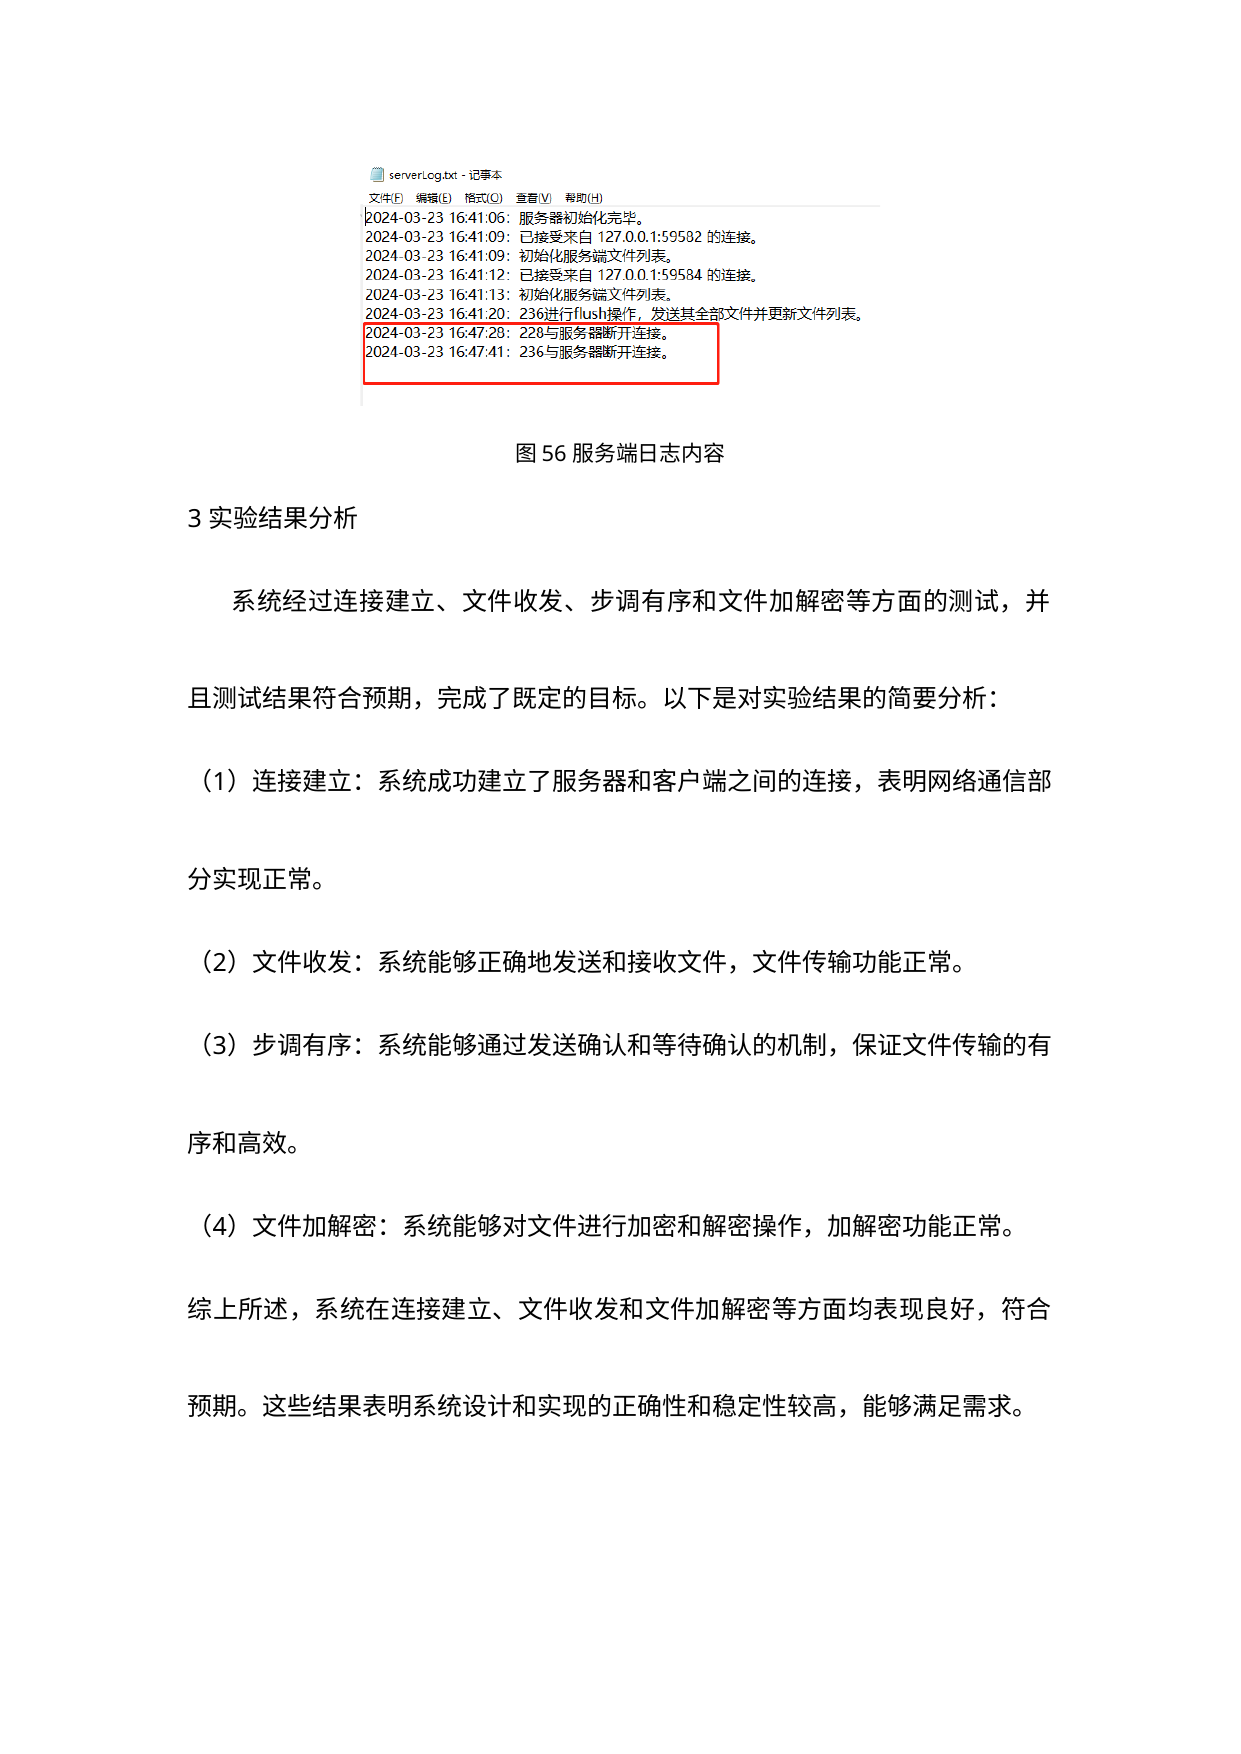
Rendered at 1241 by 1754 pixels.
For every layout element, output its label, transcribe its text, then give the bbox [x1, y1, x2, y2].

text 3 实验结果分析 [187, 484, 1053, 549]
picture [360, 162, 880, 406]
text （3）步调有序：系统能够通过发送确认和等待确认的机制，保证文件传输的有序和高效。 [187, 1011, 1053, 1174]
text 综上所述，系统在连接建立、文件收发和文件加解密等方面均表现良好，符合预期。这些结果表明系统设计和实现的正确性和稳定性较高，能够满足需求。 [187, 1275, 1053, 1437]
text 图56 服务端日志内容 [187, 435, 1053, 468]
text （4）文件加解密：系统能够对文件进行加密和解密操作，加解密功能正常。 [187, 1192, 1053, 1257]
text 系统经过连接建立、文件收发、步调有序和文件加解密等方面的测试，并且测试结果符合预期，完成了既定的目标。以下是对实验结果的简要分析： [187, 567, 1053, 729]
text （2）文件收发：系统能够正确地发送和接收文件，文件传输功能正常。 [187, 928, 1053, 993]
text （1）连接建立：系统成功建立了服务器和客户端之间的连接，表明网络通信部分实现正常。 [187, 747, 1053, 910]
